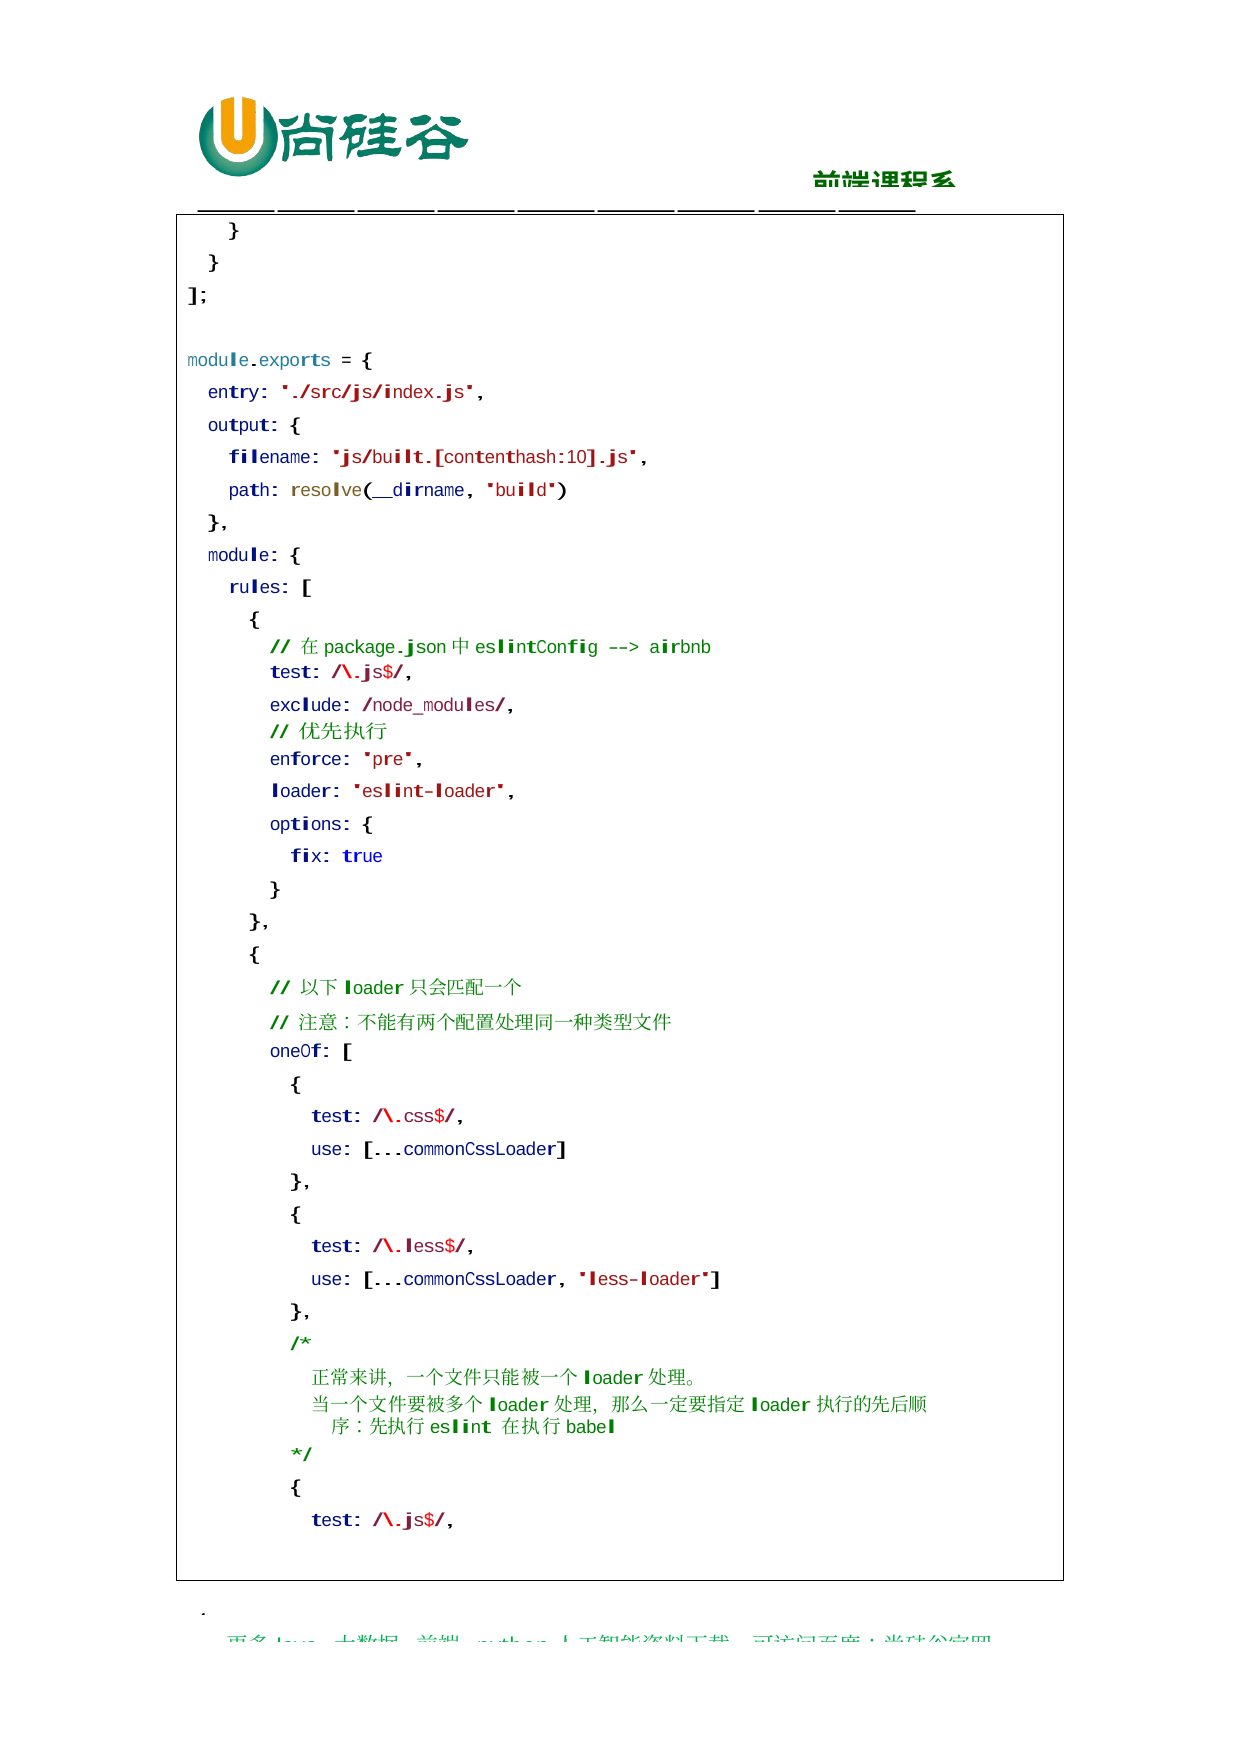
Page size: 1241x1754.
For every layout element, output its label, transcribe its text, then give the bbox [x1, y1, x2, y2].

text 当一个文件要被多个loader 处理，那么一定要指定loader 执行的先后顺序：先执行 eslint 在执行babel [311, 1393, 960, 1438]
text use: [...commonCssLoader] [311, 1138, 1107, 1159]
text module: { rules: [ [208, 543, 359, 597]
text test: /\.less$/, [311, 1235, 1107, 1257]
text // 优先执行 [270, 717, 1107, 744]
text ]; [154, 283, 208, 305]
text // 以下 loader 只会匹配一个 [270, 966, 1107, 1001]
text } [154, 251, 218, 272]
text { [290, 1203, 1107, 1224]
text enforce: 'pre', [270, 748, 1107, 769]
text entry: './src/js/index.js', output: { [208, 381, 487, 435]
text }, [249, 910, 1107, 932]
text { [290, 1073, 1107, 1094]
text 正常来讲，一个文件只能被一个loader 处理。 [311, 1356, 1107, 1391]
text oneOf: [ [270, 1040, 1107, 1062]
text // 在 package.json 中 eslintConfig --> airbnb test: /\.js$/, [270, 632, 736, 683]
text exclude: /node_modules/, [270, 693, 1107, 715]
text */ [290, 1444, 1107, 1465]
text }, [290, 1170, 1107, 1192]
text module.exports = { [187, 348, 1107, 370]
text } [229, 218, 1107, 240]
text test: /\.css$/, [311, 1105, 1107, 1127]
text { [249, 943, 1107, 964]
text }, [208, 511, 1107, 532]
text loader: 'eslint-loader', options: { [270, 780, 518, 834]
text // 注意：不能有两个配置处理同一种类型文件 [270, 1001, 1107, 1036]
text } [270, 878, 1107, 899]
text /* [290, 1333, 1107, 1354]
text fix: true [290, 845, 1107, 867]
text use: [...commonCssLoader, 'less-loader'] [311, 1268, 1107, 1289]
text { [249, 608, 1107, 630]
picture [198, 96, 469, 177]
text test: /\.js$/, [311, 1509, 1107, 1530]
text }, [290, 1300, 1107, 1322]
text { [290, 1476, 1107, 1498]
text filename: 'js/built.[contenthash:10].js', path: resolve( dirname, 'build') [229, 446, 658, 500]
